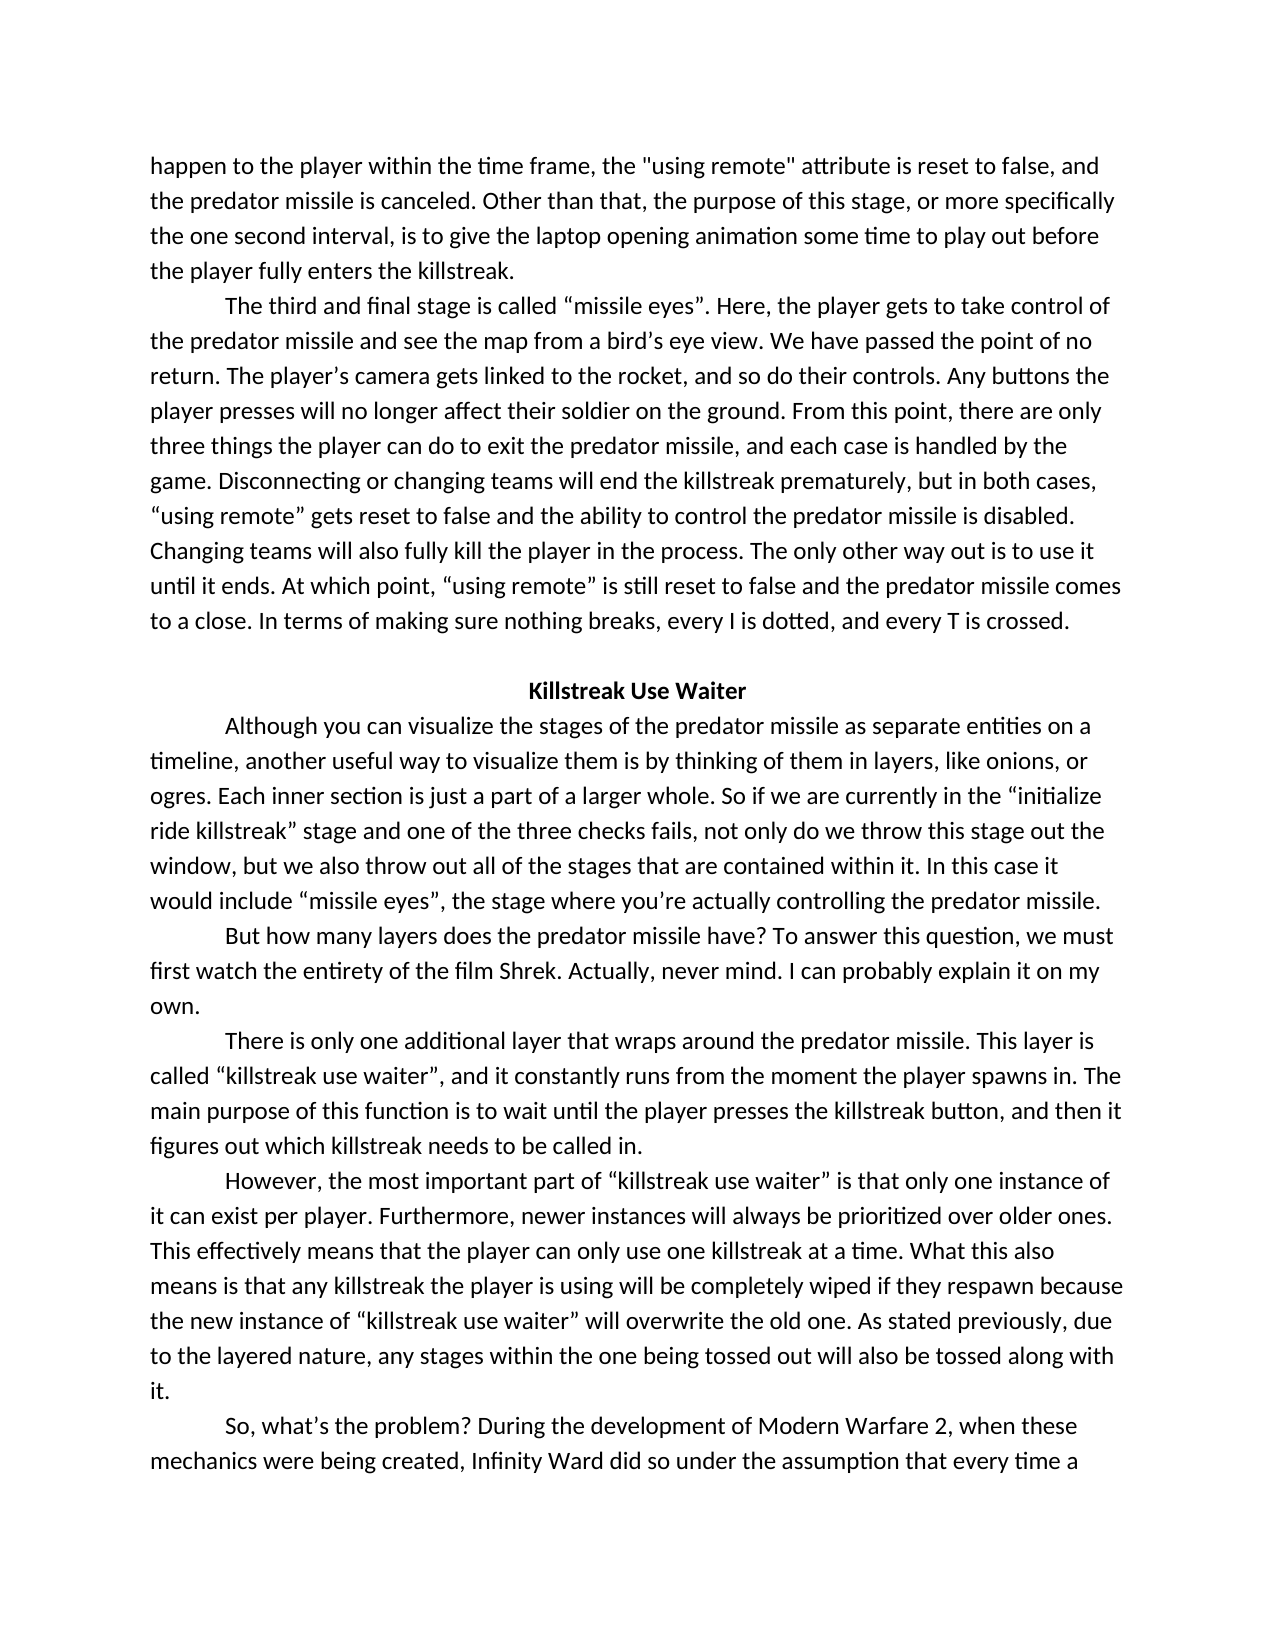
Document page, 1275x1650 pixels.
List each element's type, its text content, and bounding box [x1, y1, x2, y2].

text Killstreak Use Waiter [150, 675, 1125, 706]
text However, the most important part of “killstreak use waiter” is that only one instance of it can exist per player. Furthermore, newer instances will always be prioritized over older ones. This effectively means that the player can only use one killstreak at a time. What this also means is that any killstreak the player is using will be completely wiped if they respawn because the new instance of “killstreak use waiter” will overwrite the old one. As stated previously, due to the layered nature, any stages within the one being tossed out will also be tossed along with it. [150, 1165, 1125, 1406]
text But how many layers does the predator missile have? To answer this question, we must first watch the entirety of the film Shrek. Actually, never mind. I can probably explain it on my own. [150, 920, 1125, 1021]
text The third and final stage is called “missile eyes”. Here, the player gets to take control of the predator missile and see the map from a bird’s eye view. We have passed the point of no return. The player’s camera gets linked to the rocket, and so do their controls. Any buttons the player presses will no longer affect their soldier on the ground. From this point, there are only three things the player can do to exit the predator missile, and each case is handled by the game. Disconnecting or changing teams will end the killstreak prematurely, but in both cases, “using remote” gets reset to false and the ability to control the predator missile is disabled. Changing teams will also fully kill the player in the process. The only other way out is to use it until it ends. At which point, “using remote” is still reset to false and the predator missile comes to a close. In terms of making sure nothing breaks, every I is dotted, and every T is crossed. [150, 290, 1125, 636]
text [150, 150, 1125, 286]
text Although you can visualize the stages of the predator missile as separate entities on a timeline, another useful way to visualize them is by thinking of them in layers, like onions, or ogres. Each inner section is just a part of a larger whole. So if we are currently in the “initialize ride killstreak” stage and one of the three checks fails, not only do we throw this stage out the window, but we also throw out all of the stages that are contained within it. In this case it would include “missile eyes”, the stage where you’re actually controlling the predator missile. [150, 710, 1125, 916]
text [150, 1410, 1125, 1476]
text There is only one additional layer that wraps around the predator missile. This layer is called “killstreak use waiter”, and it constantly runs from the moment the player spawns in. The main purpose of this function is to wait until the player presses the killstreak button, and then it figures out which killstreak needs to be called in. [150, 1025, 1125, 1161]
